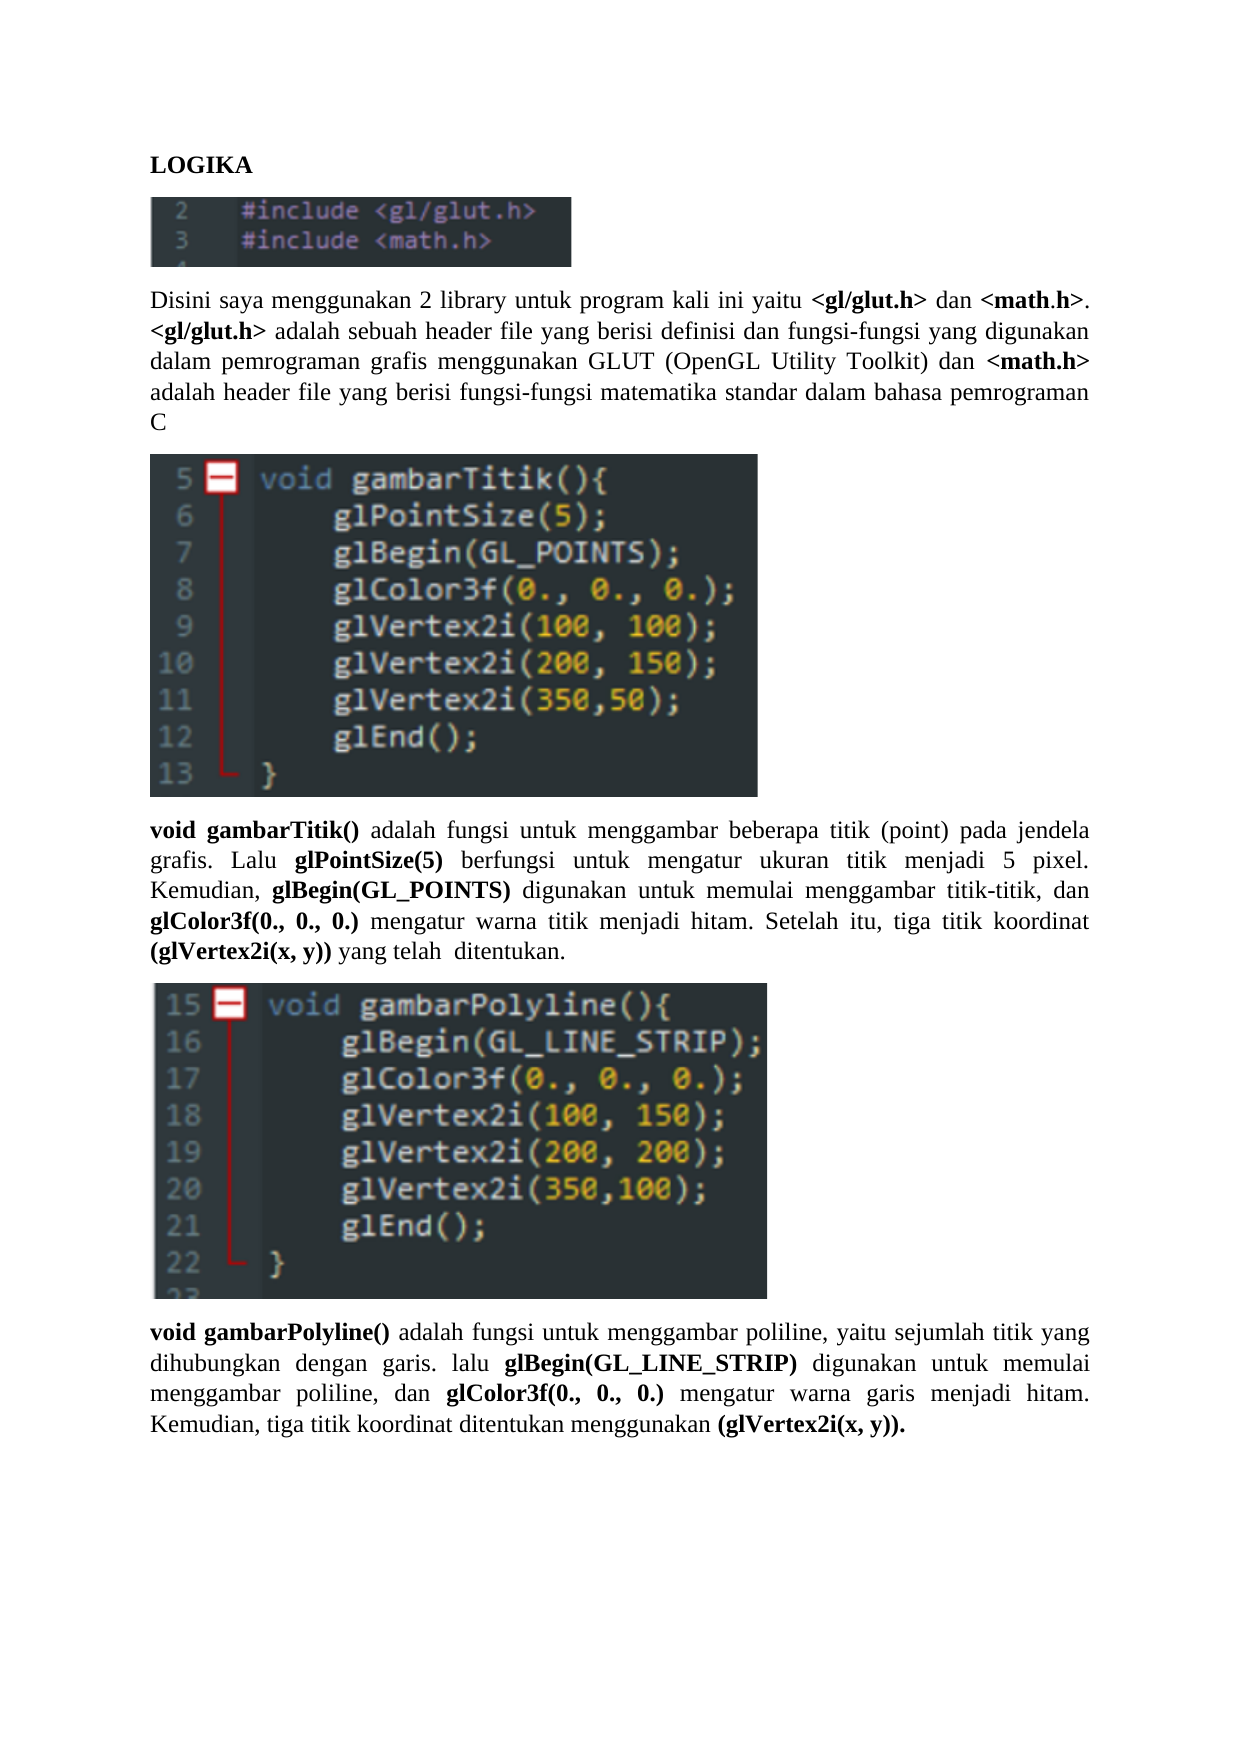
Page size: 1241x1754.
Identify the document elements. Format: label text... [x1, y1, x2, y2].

text Disini saya menggunakan 2 library untuk program kali ini yaitu <gl/glut.h> dan <math.h>. <gl/glut.h> adalah sebuah header file yang berisi definisi dan fungsi-fungsi yang digunakan dalam pemrograman grafis menggunakan GLUT (OpenGL Utility Toolkit) dan <math.h> adalah header file yang berisi fungsi-fungsi matematika standar dalam bahasa pemrograman C [150, 285, 1090, 436]
text void gambarTitik() adalah fungsi untuk menggambar beberapa titik (point) pada jendela grafis. Lalu glPointSize(5) berfungsi untuk mengatur ukuran titik menjadi 5 pixel. Kemudian, glBegin(GL_POINTS) digunakan untuk memulai menggambar titik-titik, dan glColor3f(0., 0., 0.) mengatur warna titik menjadi hitam. Setelah itu, tiga titik koordinat (glVertex2i(x, y)) yang telah ditentukan. [150, 815, 1090, 965]
text LOGIKA [150, 150, 1090, 179]
text void gambarPolyline() adalah fungsi untuk menggambar poliline, yaitu sejumlah titik yang dihubungkan dengan garis. lalu glBegin(GL_LINE_STRIP) digunakan untuk memulai menggambar poliline, dan glColor3f(0., 0., 0.) mengatur warna garis menjadi hitam. Kemudian, tiga titik koordinat ditentukan menggunakan (glVertex2i(x, y)). [150, 1317, 1090, 1437]
picture [150, 454, 758, 797]
picture [150, 983, 768, 1299]
picture [150, 197, 572, 267]
